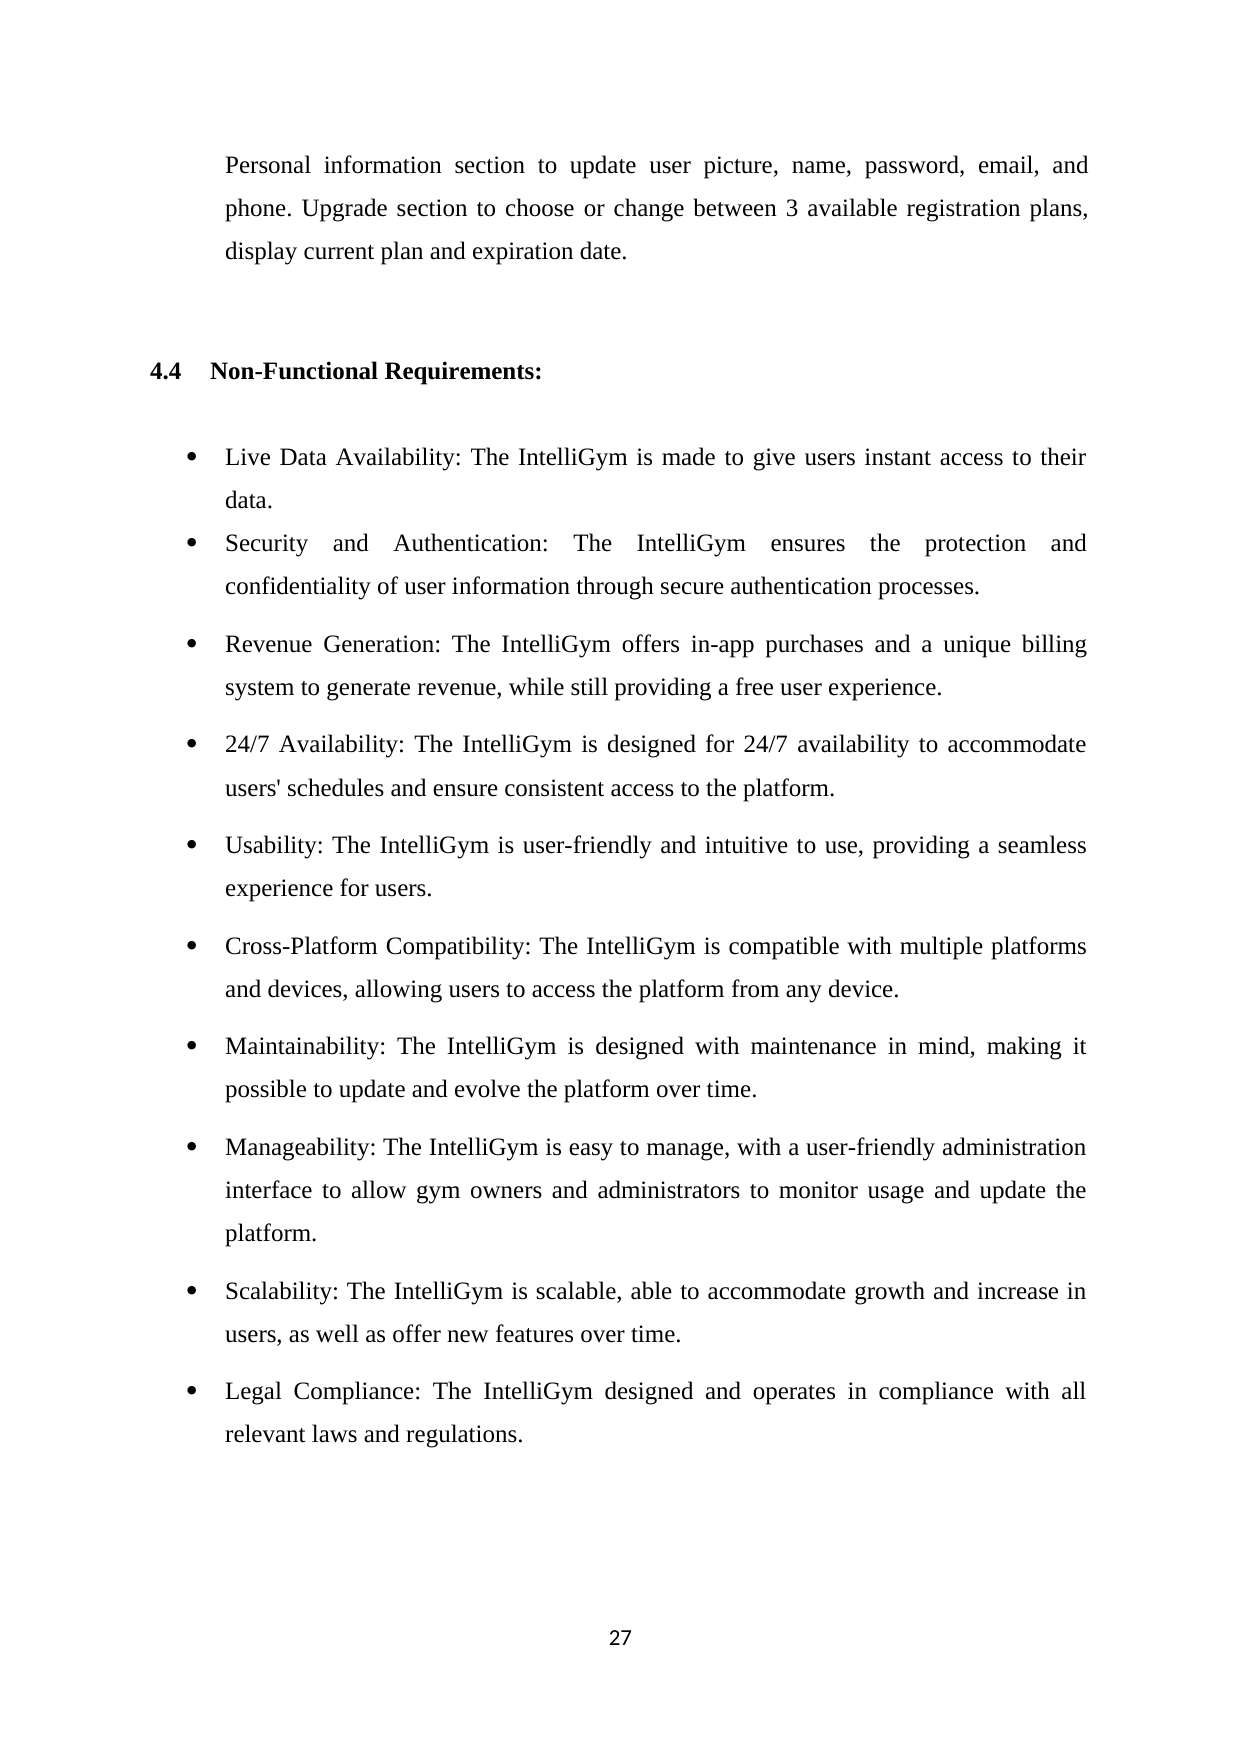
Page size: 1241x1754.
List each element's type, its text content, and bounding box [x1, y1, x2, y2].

list Personal information section to update user picture, name, password, email, and phone. Upgrade section to choose or change between 3 available registration plans, display current plan and expiration date. [225, 150, 1090, 265]
list Security and Authentication: The IntelliGym ensures the protection and confidentiality of user information through secure authentication processes. [187, 528, 1087, 600]
list 24/7 Availability: The IntelliGym is designed for 24/7 availability to accommodate users' schedules and ensure consistent access to the platform. [187, 729, 1087, 801]
list Usability: The IntelliGym is user-friendly and intuitive to use, providing a seamless experience for users. [187, 830, 1087, 902]
list Live Data Availability: The IntelliGym is made to give users instant access to their data. [187, 442, 1087, 514]
list Maintainability: The IntelliGym is designed with maintenance in mind, making it possible to update and evolve the platform over time. [187, 1031, 1087, 1103]
subtitle Non-Functional Requirements: [150, 356, 1090, 384]
list Manageability: The IntelliGym is easy to manage, with a user-friendly administration interface to allow gym owners and administrators to monitor usage and update the platform. [187, 1132, 1087, 1247]
list Revenue Generation: The IntelliGym offers in-app purchases and a unique billing system to generate revenue, while still providing a free user experience. [187, 629, 1087, 701]
list Legal Compliance: The IntelliGym designed and operates in compliance with all relevant laws and regulations. [187, 1376, 1087, 1448]
list Scalability: The IntelliGym is scalable, able to accommodate growth and increase in users, as well as offer new features over time. [187, 1276, 1087, 1348]
list Cross-Platform Compatibility: The IntelliGym is compatible with multiple platforms and devices, allowing users to access the platform from any device. [187, 931, 1087, 1003]
